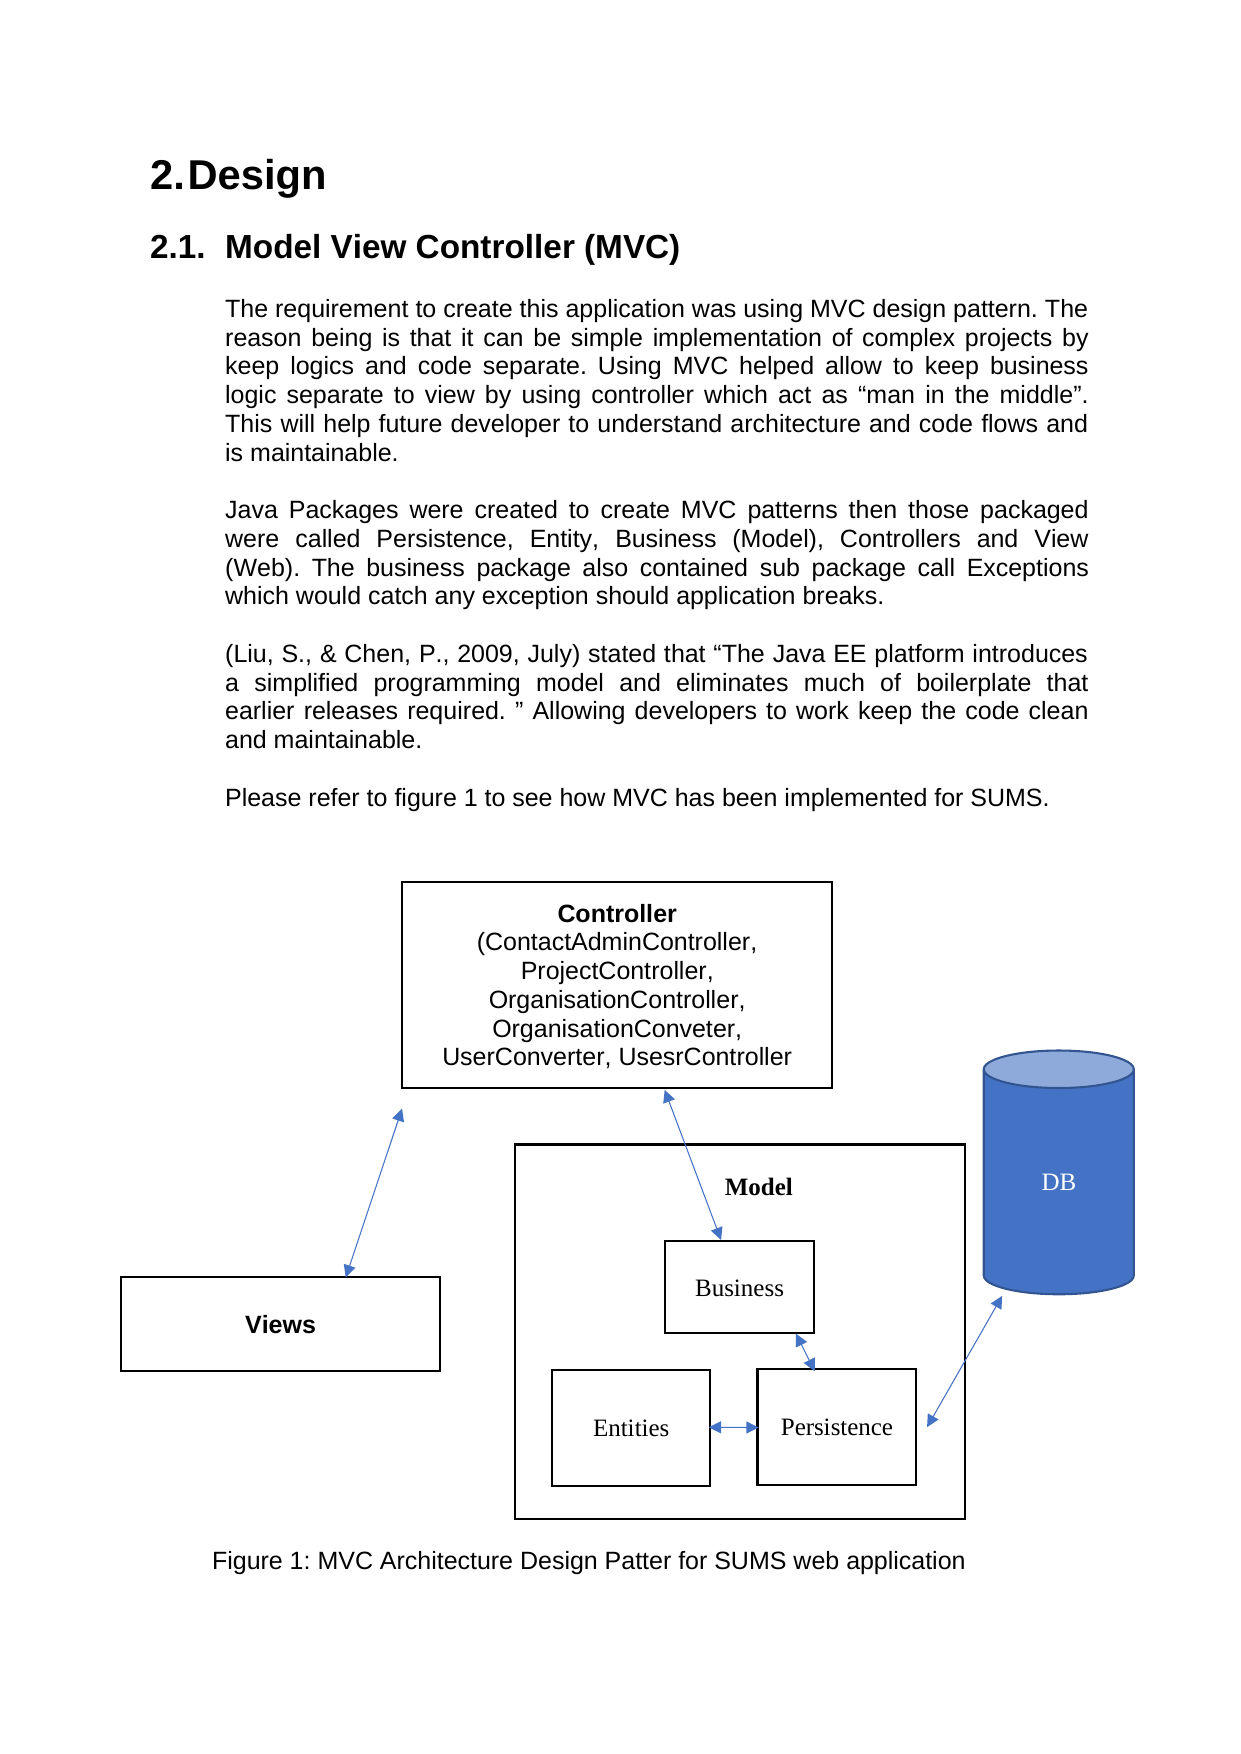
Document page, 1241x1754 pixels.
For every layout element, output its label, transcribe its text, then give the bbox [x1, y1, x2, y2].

list Model View Controller (MVC) [150, 227, 1090, 265]
list Design [150, 150, 1090, 198]
list The requirement to create this application was using MVC design pattern. The reason being is that it can be simple implementation of complex projects by keep logics and code separate. Using MVC helped allow to keep business logic separate to view by using controller which act as “man in the middle”. This will help future developer to understand architecture and code flows and is maintainable. [225, 294, 1090, 466]
list (Liu, S., & Chen, P., 2009, July) stated that “The Java EE platform introduces a simplified programming model and eliminates much of boilerplate that earlier releases required. ” Allowing developers to work keep the code clean and maintainable. [225, 639, 1090, 754]
list Please refer to figure 1 to see how MVC has been implemented for SUMS. [225, 783, 1090, 811]
list Java Packages were created to create MVC patterns then those packaged were called Persistence, Entity, Business (Model), Controllers and View (Web). The business package also contained sub package call Exceptions which would catch any exception should application breaks. [225, 495, 1090, 610]
